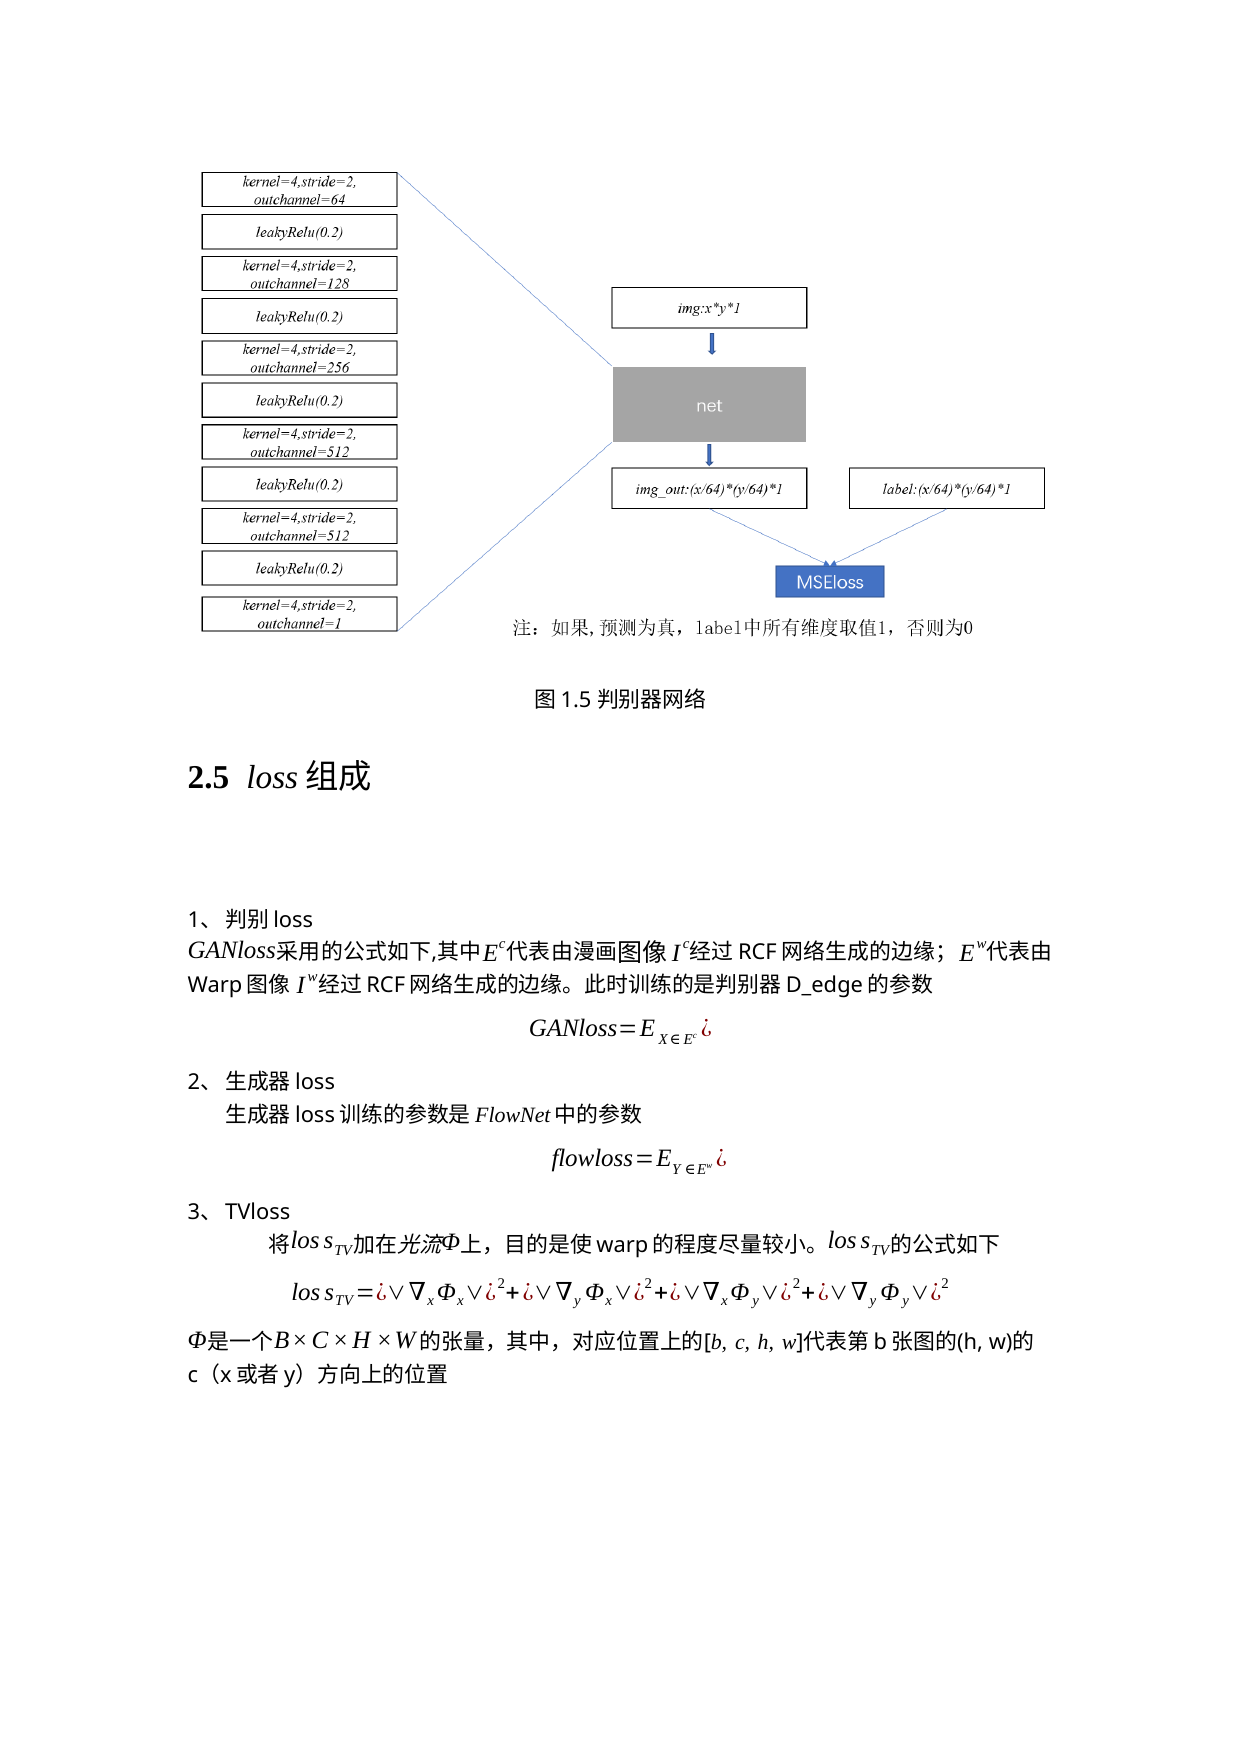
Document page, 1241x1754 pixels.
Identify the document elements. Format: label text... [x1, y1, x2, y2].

list TVloss [187, 1194, 1053, 1226]
text 是一个的张量，其中，对应位置上的[b, c, h, w]代表第b张图的(h, w)的c（x或者y）方向上的位置 [187, 1324, 1053, 1389]
subtitle 2.5 loss组成 [187, 742, 1053, 807]
text 采用的公式如下,其中代表由漫画经过RCF网络生成的边缘；代表由Warp图像 经过RCF网络生成的边缘。此时训练的是判别器D_edge的参数 [187, 934, 1053, 999]
list 判别loss [187, 901, 1053, 934]
list 生成器loss [187, 1064, 1053, 1096]
picture [187, 162, 1053, 650]
text 图1.5 判别器网络 [187, 682, 1053, 714]
list 生成器loss训练的参数是FlowNet中的参数 [225, 1096, 1053, 1129]
list 将加在光流上，目的是使warp的程度尽量较小。的公式如下 [225, 1226, 1053, 1259]
